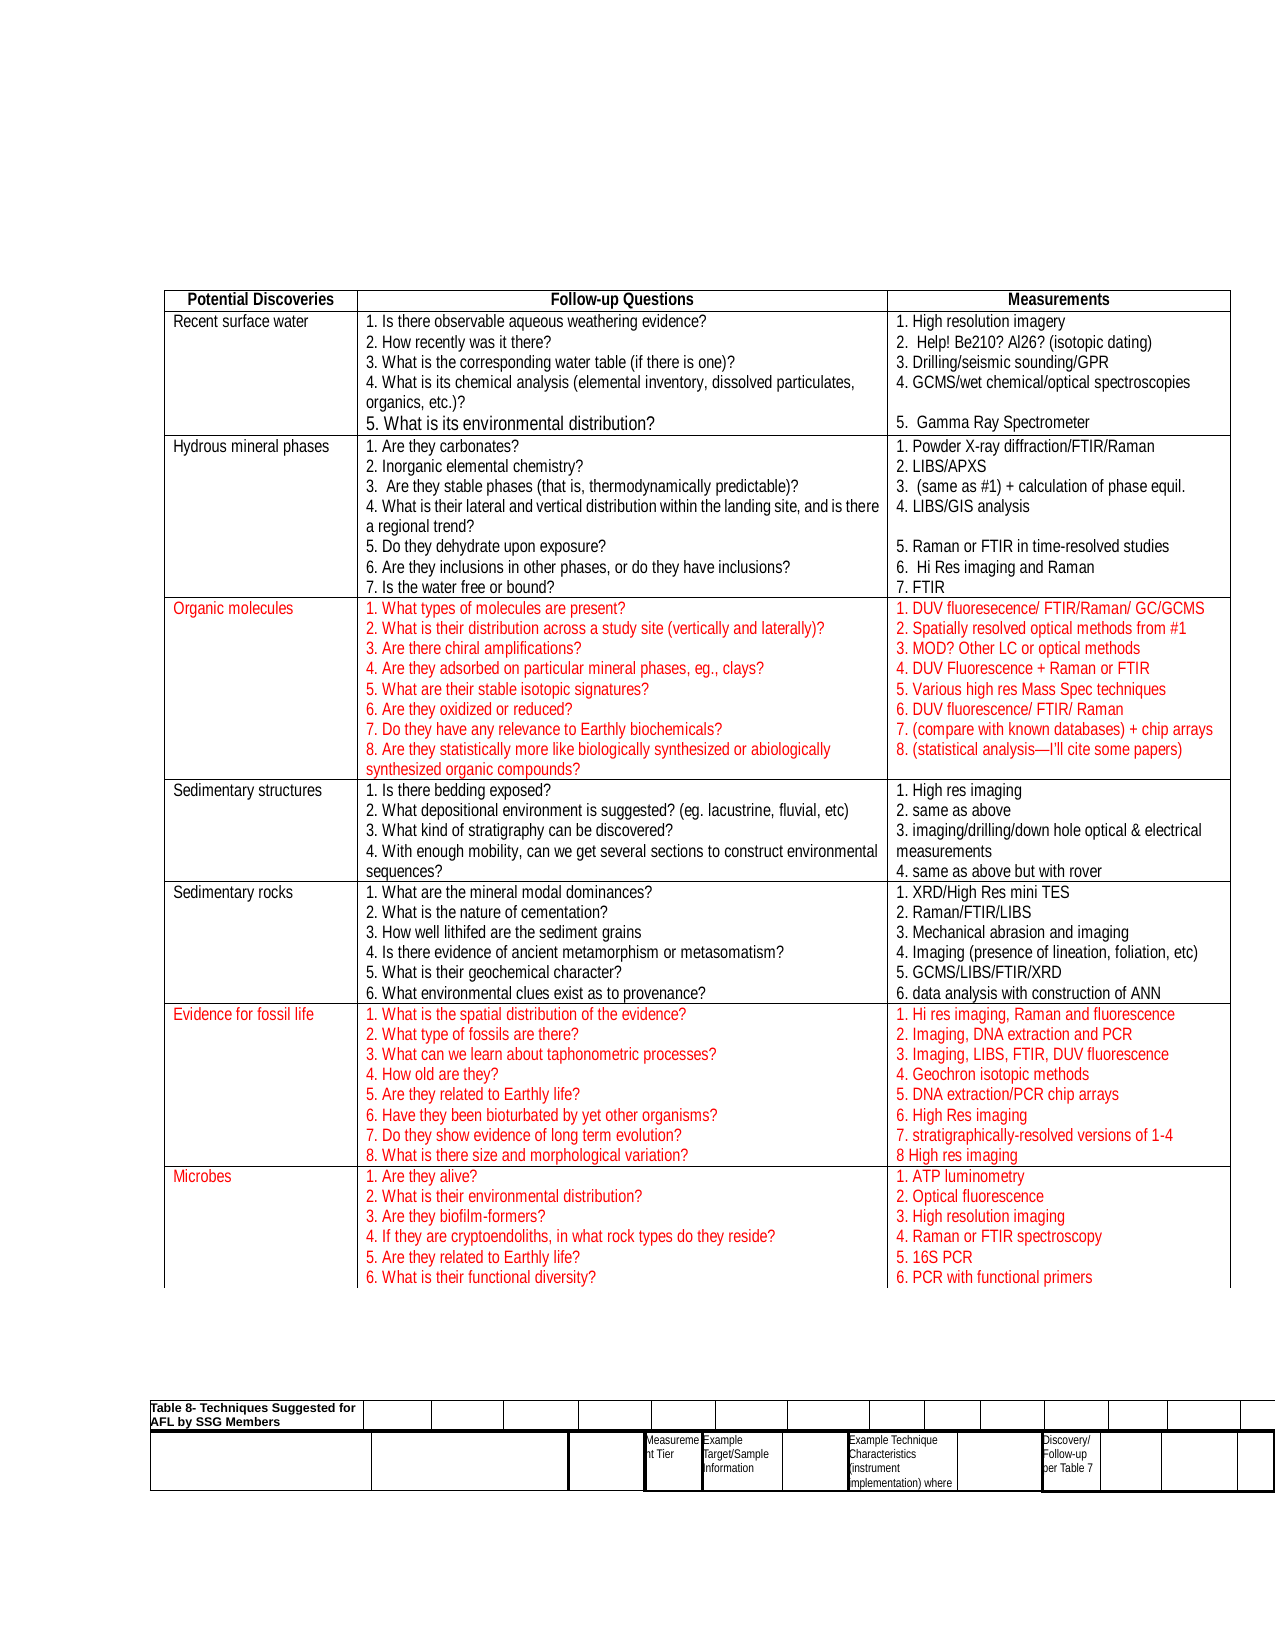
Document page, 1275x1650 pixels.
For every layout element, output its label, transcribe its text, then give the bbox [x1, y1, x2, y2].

table_header [716, 1401, 787, 1429]
table_cell [958, 1433, 1041, 1490]
table_cell [151, 1433, 371, 1490]
table_header [364, 1401, 431, 1429]
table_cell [1044, 1433, 1100, 1490]
table_cell Example Technique Characteristics (instrument implementation) where appropriate [850, 1433, 957, 1490]
table_header [1168, 1401, 1240, 1429]
table_header [579, 1401, 651, 1429]
table_header [432, 1401, 503, 1429]
table_header [1109, 1401, 1167, 1429]
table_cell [704, 1433, 782, 1490]
table_header Table 8- Techniques Suggested for AFL by SSG Members [151, 1401, 363, 1429]
table_header [870, 1401, 924, 1429]
table_cell [1162, 1433, 1237, 1490]
picture [150, 289, 1246, 1288]
table_header [504, 1401, 578, 1429]
table_cell [1101, 1433, 1161, 1490]
table_header [1241, 1401, 1275, 1429]
table_cell [1238, 1433, 1273, 1490]
table_header [652, 1401, 715, 1429]
table_header [788, 1401, 869, 1429]
table_cell Measurement Tier [647, 1433, 701, 1490]
table_header [1045, 1401, 1108, 1429]
table_header [925, 1401, 980, 1429]
table_cell [570, 1433, 643, 1490]
table_cell [372, 1433, 567, 1490]
table_header [981, 1401, 1044, 1429]
table_cell [783, 1433, 847, 1490]
